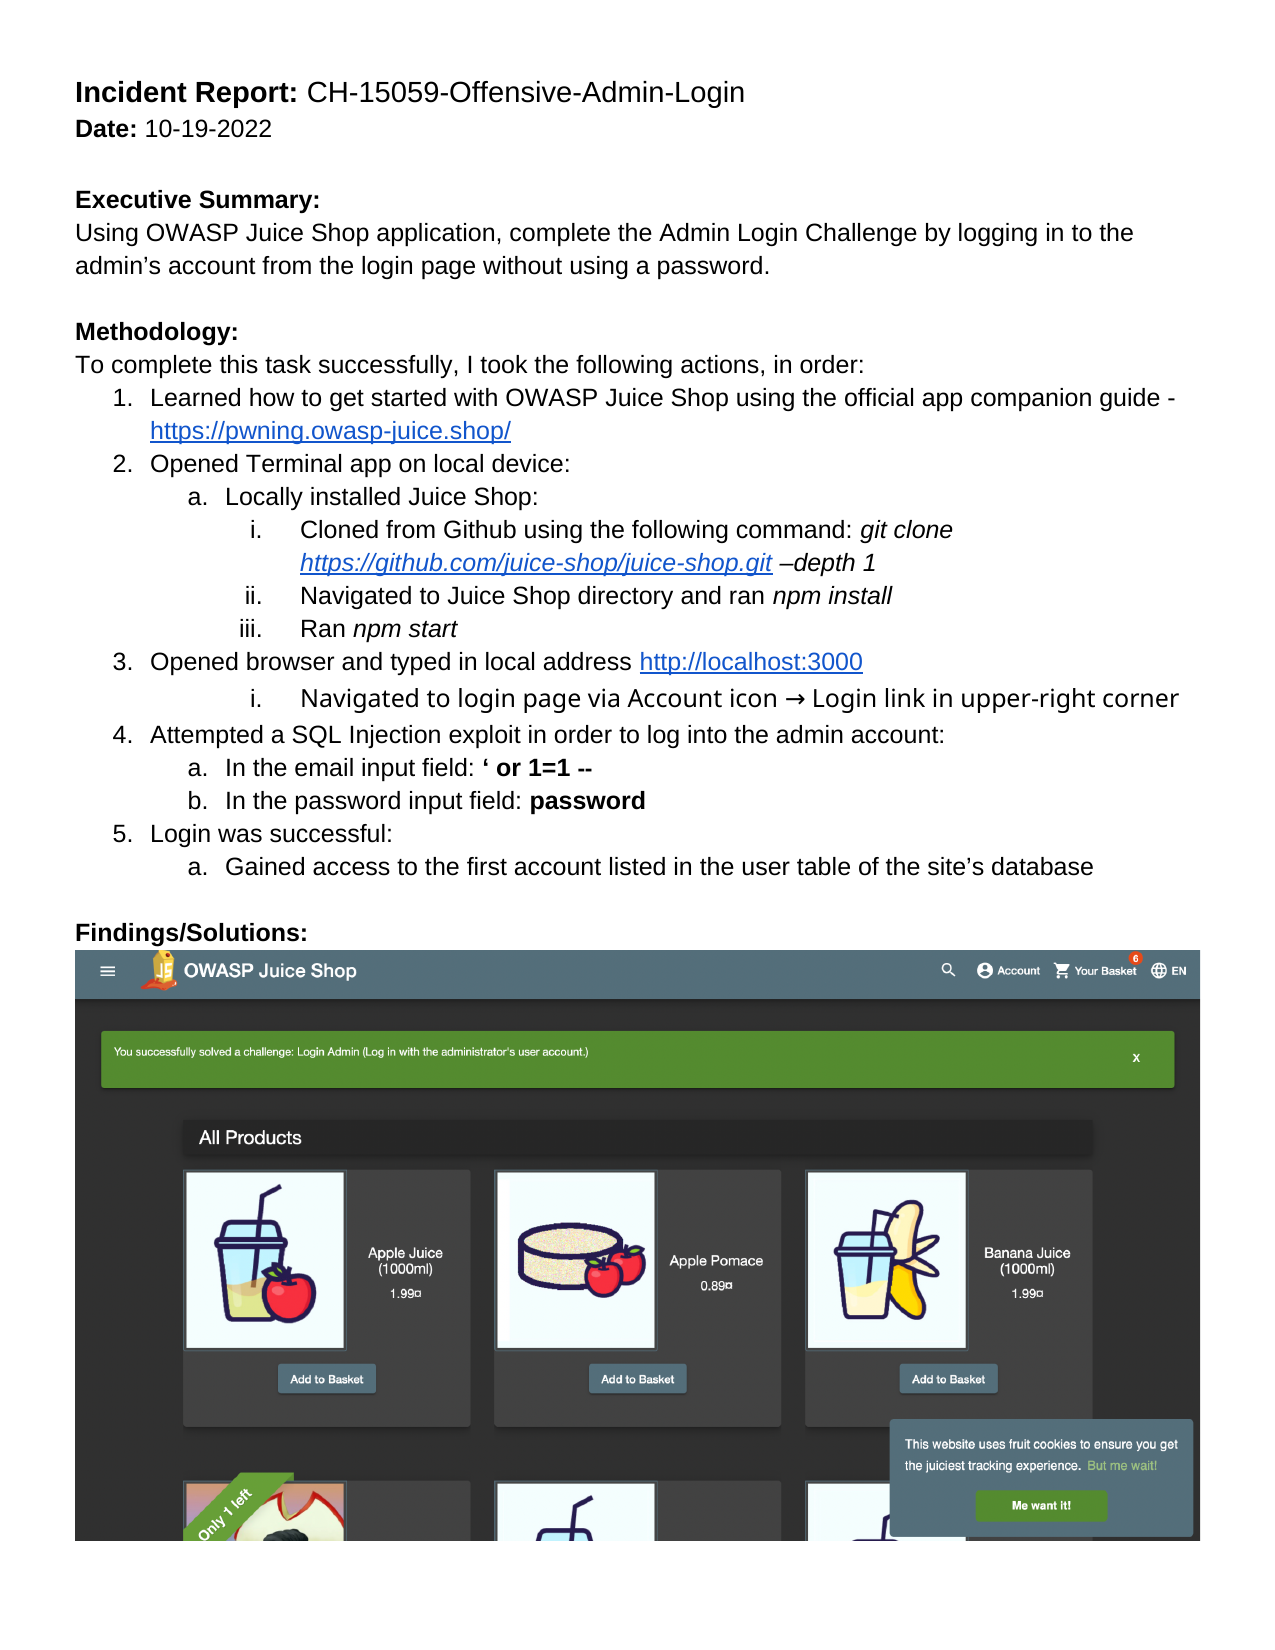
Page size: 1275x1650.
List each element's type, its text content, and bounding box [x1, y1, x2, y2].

list In the email input field: ‘ or 1=1 -- [187, 753, 1200, 781]
text Methodology: [75, 317, 1200, 346]
list Locally installed Juice Shop: [187, 482, 1200, 511]
list In the password input field: password [187, 786, 1200, 814]
list Learned how to get started with OWASP Juice Shop using the official app companion guide - https://pwning.owasp-juice.shop/ [112, 383, 1200, 445]
list Navigated to Juice Shop directory and ran npm install [262, 581, 1200, 610]
text Executive Summary: [75, 185, 1200, 214]
text Findings/Solutions: [75, 918, 1200, 946]
list Opened browser and typed in local address http://localhost:3000 [112, 647, 1200, 676]
list Cloned from Github using the following command: git clone https://github.com/juice-shop/juice-shop.git –depth 1 [262, 515, 1200, 577]
list Login was successful: [112, 819, 1200, 847]
text Using OWASP Juice Shop application, complete the Admin Login Challenge by logging in to the admin’s account from the login page without using a password. [75, 218, 1200, 280]
picture [75, 950, 1200, 1541]
text Date: 10-19-2022 [75, 113, 1200, 142]
text To complete this task successfully, I took the following actions, in order: [75, 350, 1200, 379]
list Navigated to login page via Account icon → Login link in upper-right corner [262, 680, 1200, 714]
list Gained access to the first account listed in the user table of the site’s database [187, 852, 1200, 880]
list Attempted a SQL Injection exploit in order to log into the admin account: [112, 719, 1200, 748]
text Incident Report: CH-15059-Offensive-Admin-Login [75, 75, 1200, 108]
list Ran npm start [262, 614, 1200, 643]
list Opened Terminal app on local device: [112, 449, 1200, 478]
